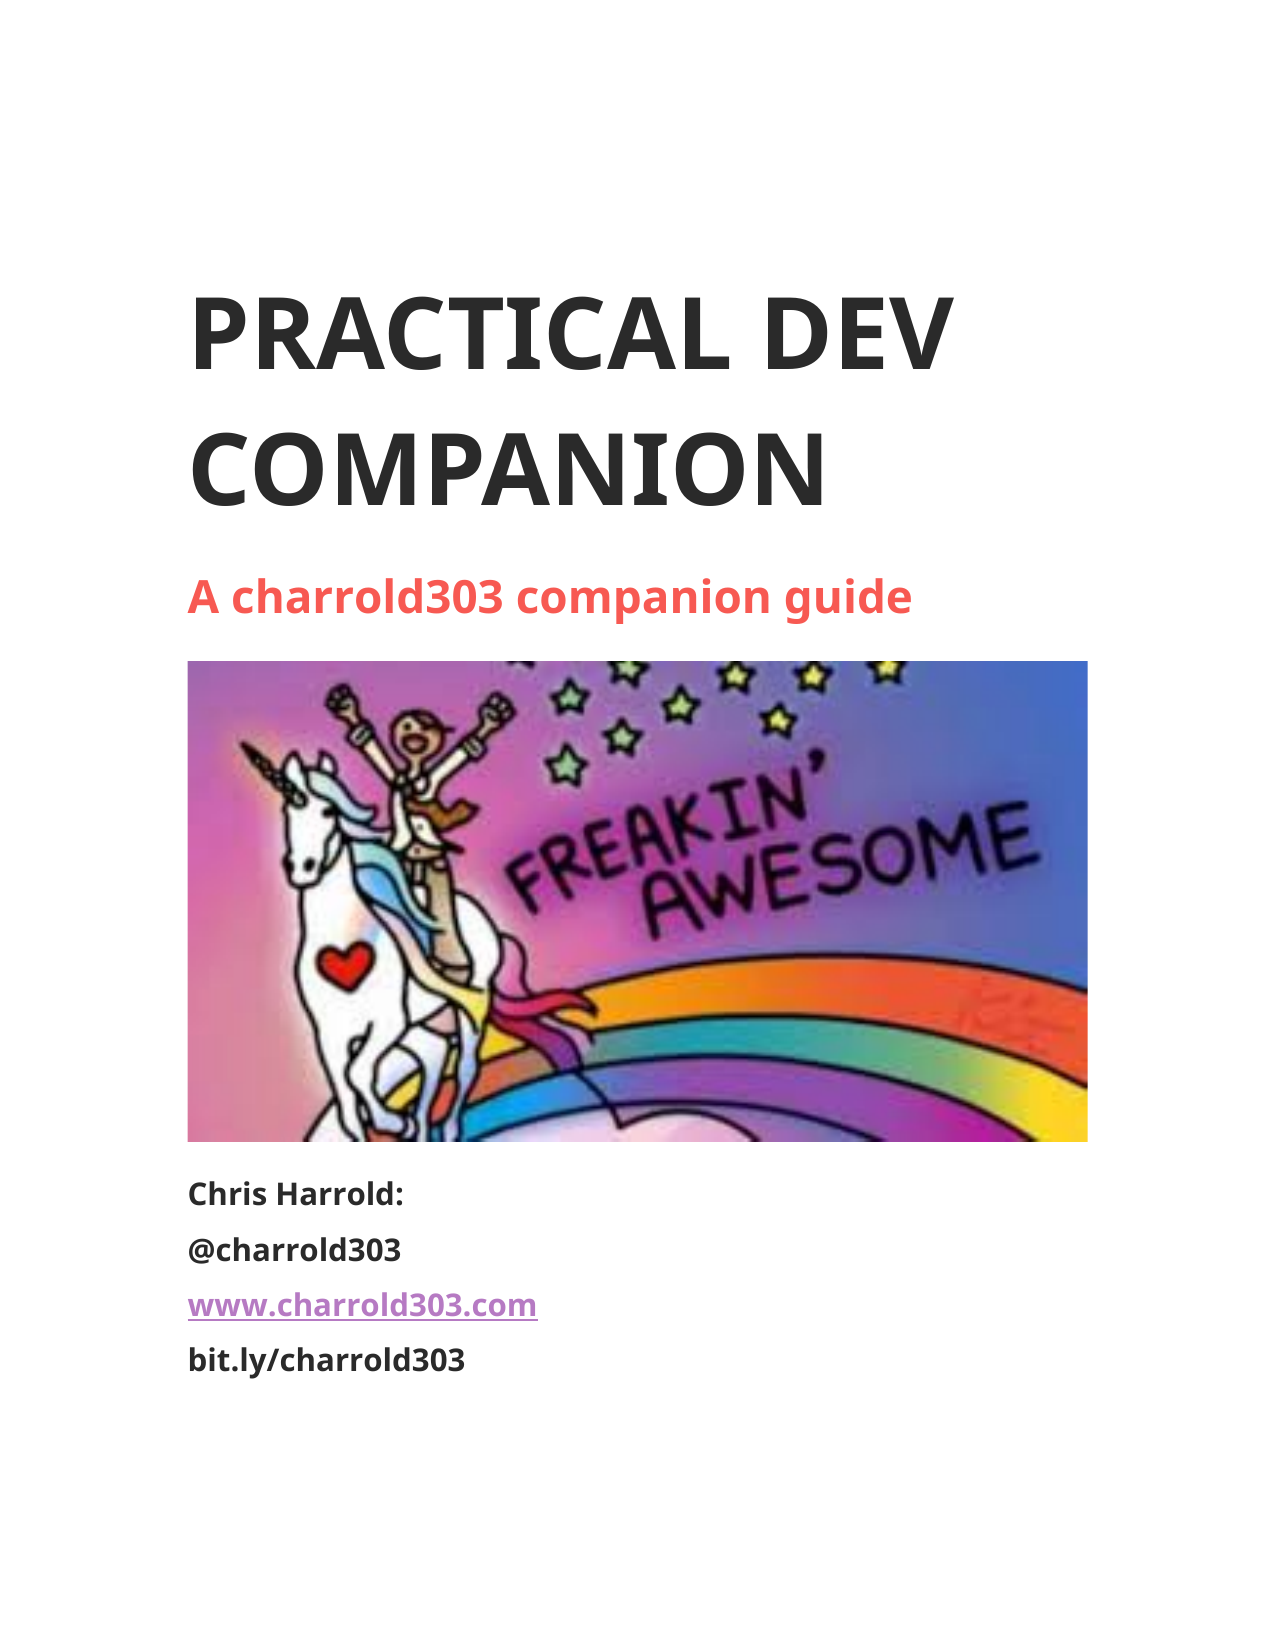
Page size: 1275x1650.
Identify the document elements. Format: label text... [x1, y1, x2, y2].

text @charrold303 [187, 1227, 1087, 1270]
text Chris Harrold: [187, 1172, 1087, 1215]
text bit.ly/charrold303 [187, 1338, 1087, 1381]
text www.charrold303.com [187, 1283, 1087, 1325]
subtitle A charrold303 companion guide [187, 564, 1087, 627]
picture [187, 661, 1088, 1142]
title Practical Dev companion [187, 262, 1087, 535]
